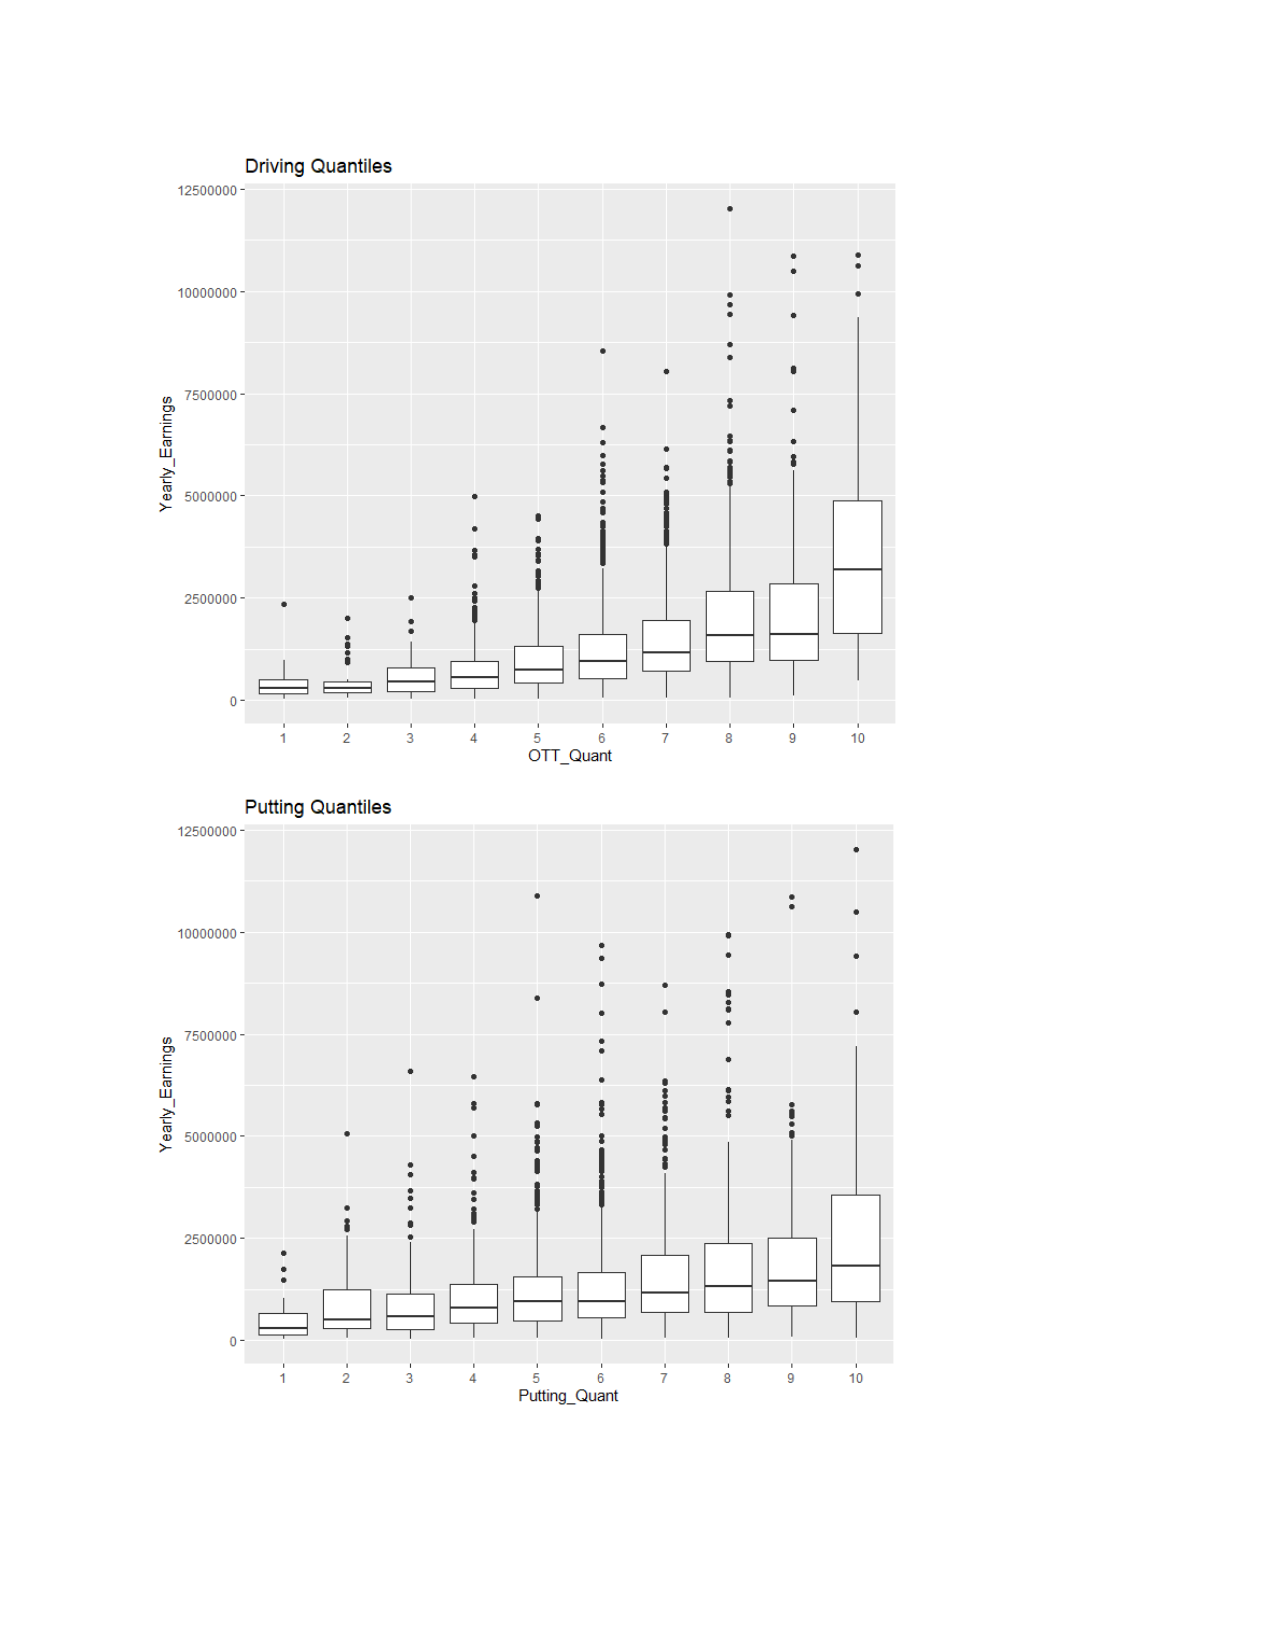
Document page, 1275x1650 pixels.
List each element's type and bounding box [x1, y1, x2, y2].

picture [150, 150, 904, 772]
picture [150, 790, 902, 1412]
